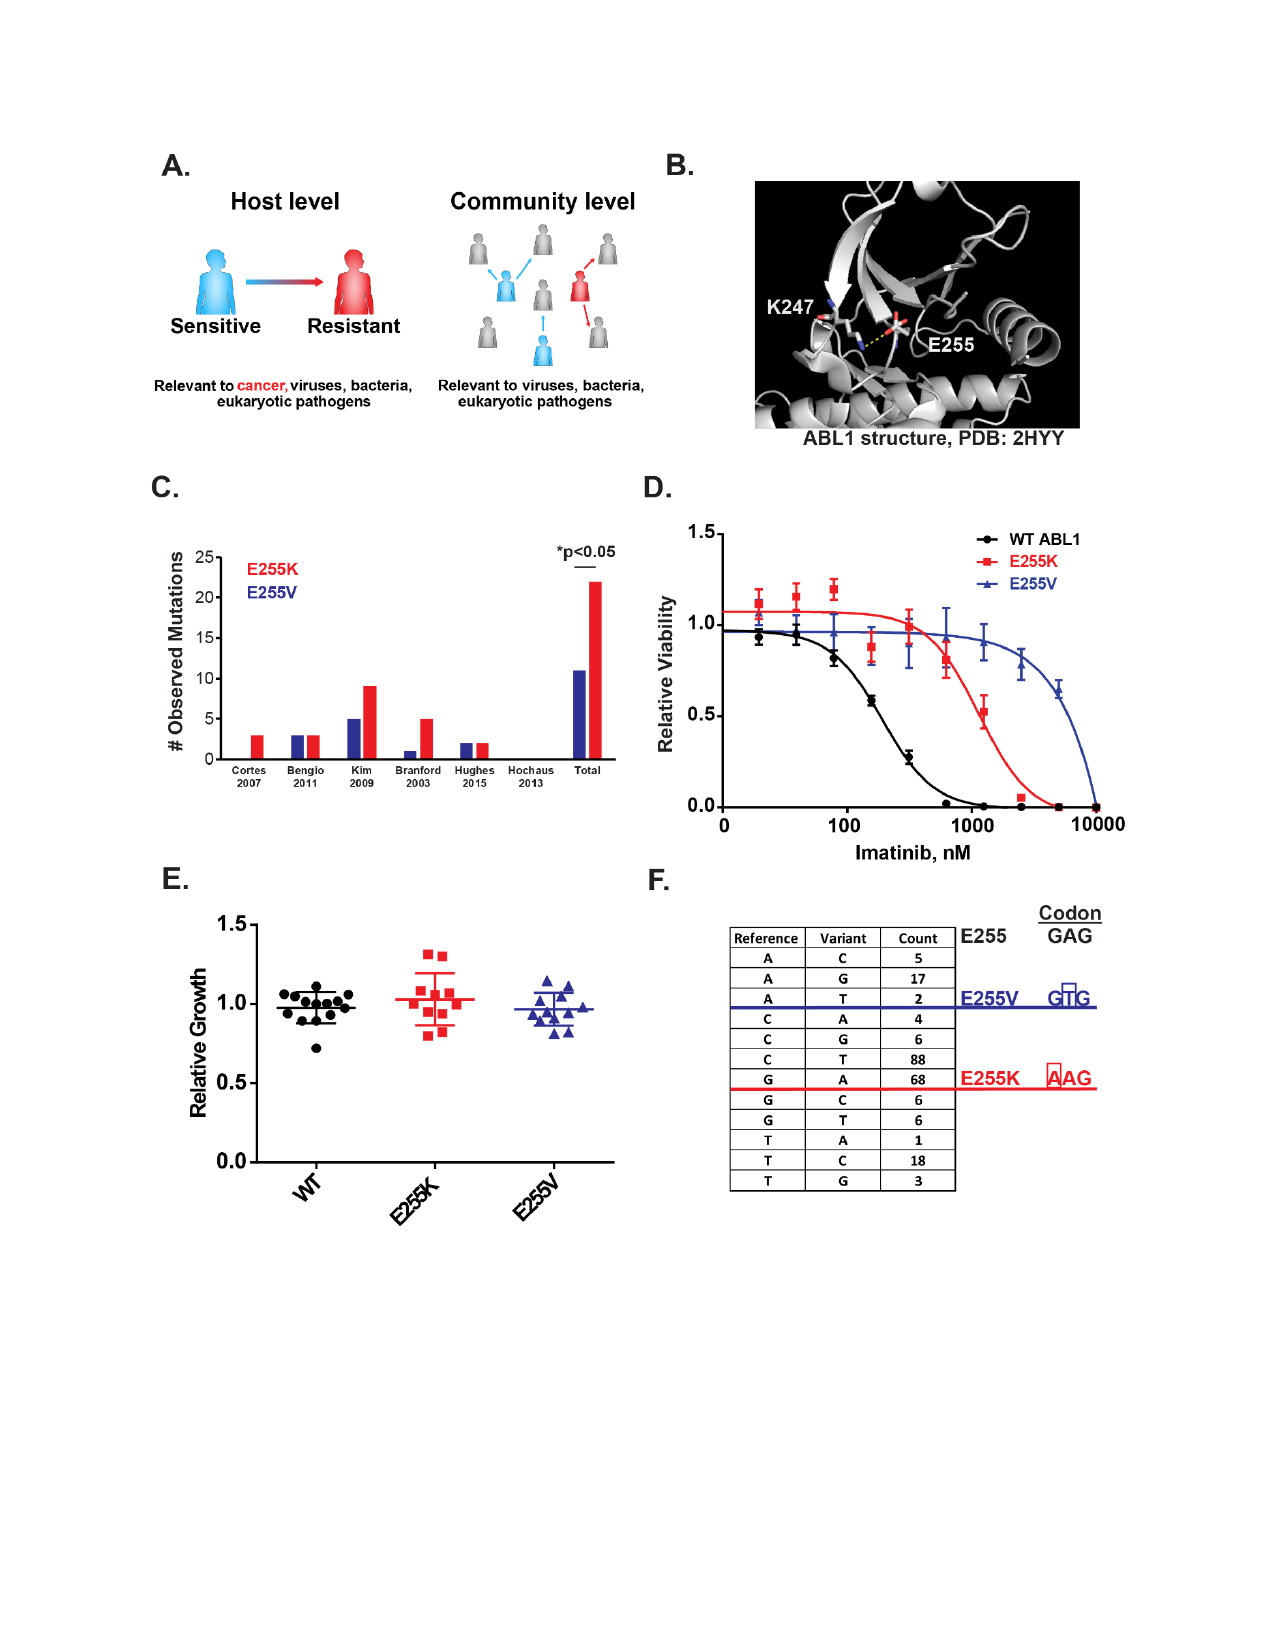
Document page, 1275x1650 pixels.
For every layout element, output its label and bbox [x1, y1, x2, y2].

picture [150, 150, 1125, 1233]
